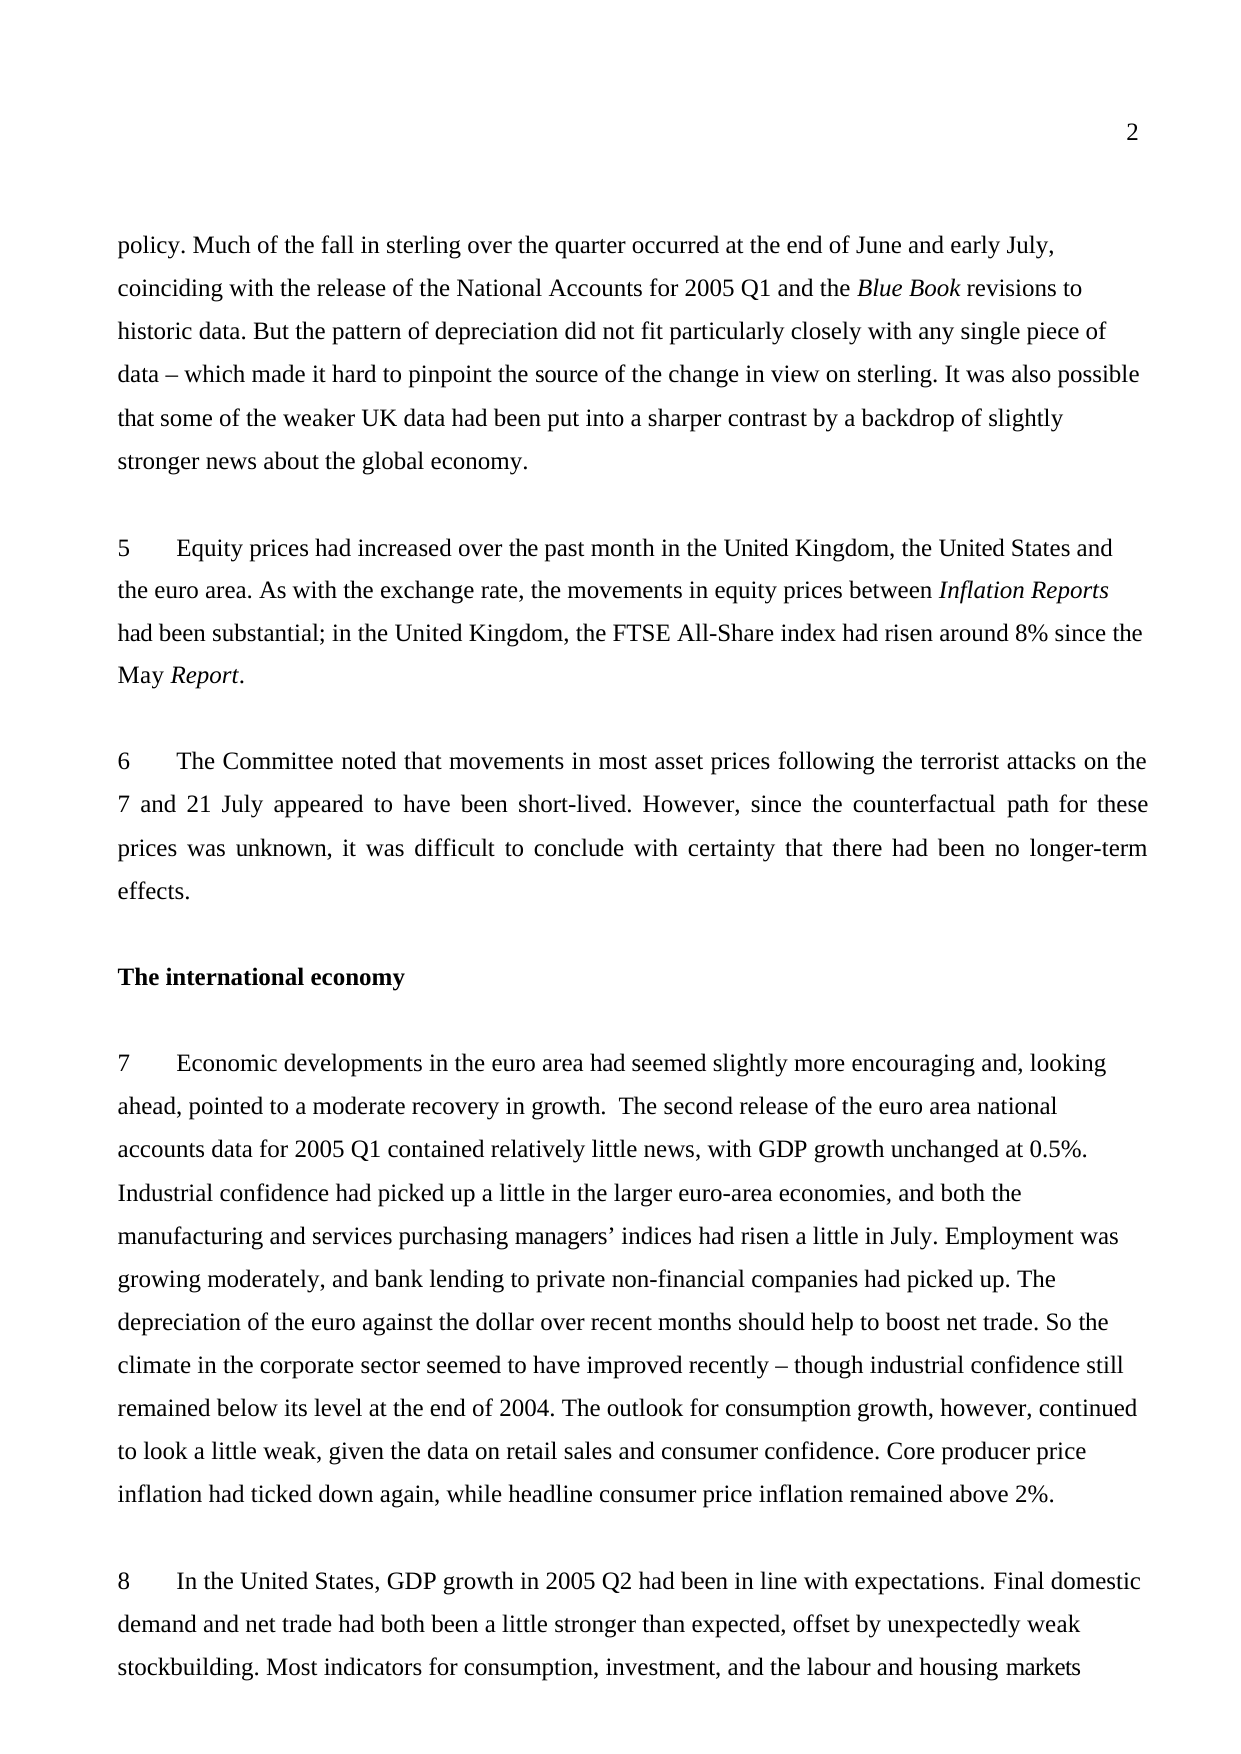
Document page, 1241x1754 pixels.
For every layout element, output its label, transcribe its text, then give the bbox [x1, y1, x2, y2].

text stronger news about the global economy. [117, 446, 1167, 475]
list Economic developments in the euro area had seemed slightly more encouraging and, looking ahead, pointed to a moderate recovery in growth. The second release of the euro area national accounts data for 2005 Q1 contained relatively little news, with GDP growth unchanged at 0.5%. Industrial confidence had picked up a little in the larger euro-area economies, and both the manufacturing and services purchasing managers’ indices had risen a little in July. Employment was growing moderately, and bank lending to private non-financial companies had picked up. The depreciation of the euro against the dollar over recent months should help to boost net trade. So the climate in the corporate sector seemed to have improved recently – though industrial confidence still remained below its level at the end of 2004. The outlook for consumption growth, however, continued to look a little weak, given the data on retail sales and consumer confidence. Core producer price inflation had ticked down again, while headline consumer price inflation remained above 2%. [117, 1048, 1146, 1508]
list In the United States, GDP growth in 2005 Q2 had been in line with expectations. Final domestic demand and net trade had both been a little stronger than expected, offset by unexpectedly weak stockbuilding. Most indicators for consumption, investment, and the labour and housing markets [117, 1566, 1146, 1681]
text policy. Much of the fall in sterling over the quarter occurred at the end of June and early July, coinciding with the release of the National Accounts for 2005 Q1 and the Blue Book revisions to historic data. But the pattern of depreciation did not fit particularly closely with any single piece of data – which made it hard to pinpoint the source of the change in view on sterling. It was also possible that some of the weaker UK data had been put into a sharper contrast by a backdrop of slightly [117, 230, 1146, 431]
list Equity prices had increased over the past month in the United Kingdom, the United States and the euro area. As with the exchange rate, the movements in equity prices between Inflation Reports had been substantial; in the United Kingdom, the FTSE All-Share index had risen around 8% since the May Report. [117, 533, 1150, 689]
subtitle The international economy [117, 962, 1167, 991]
list The Committee noted that movements in most asset prices following the terrorist attacks on the 7 and 21 July appeared to have been short-lived. However, since the counterfactual path for these prices was unknown, it was difficult to conclude with certainty that there had been no longer-term effects. [117, 746, 1148, 904]
